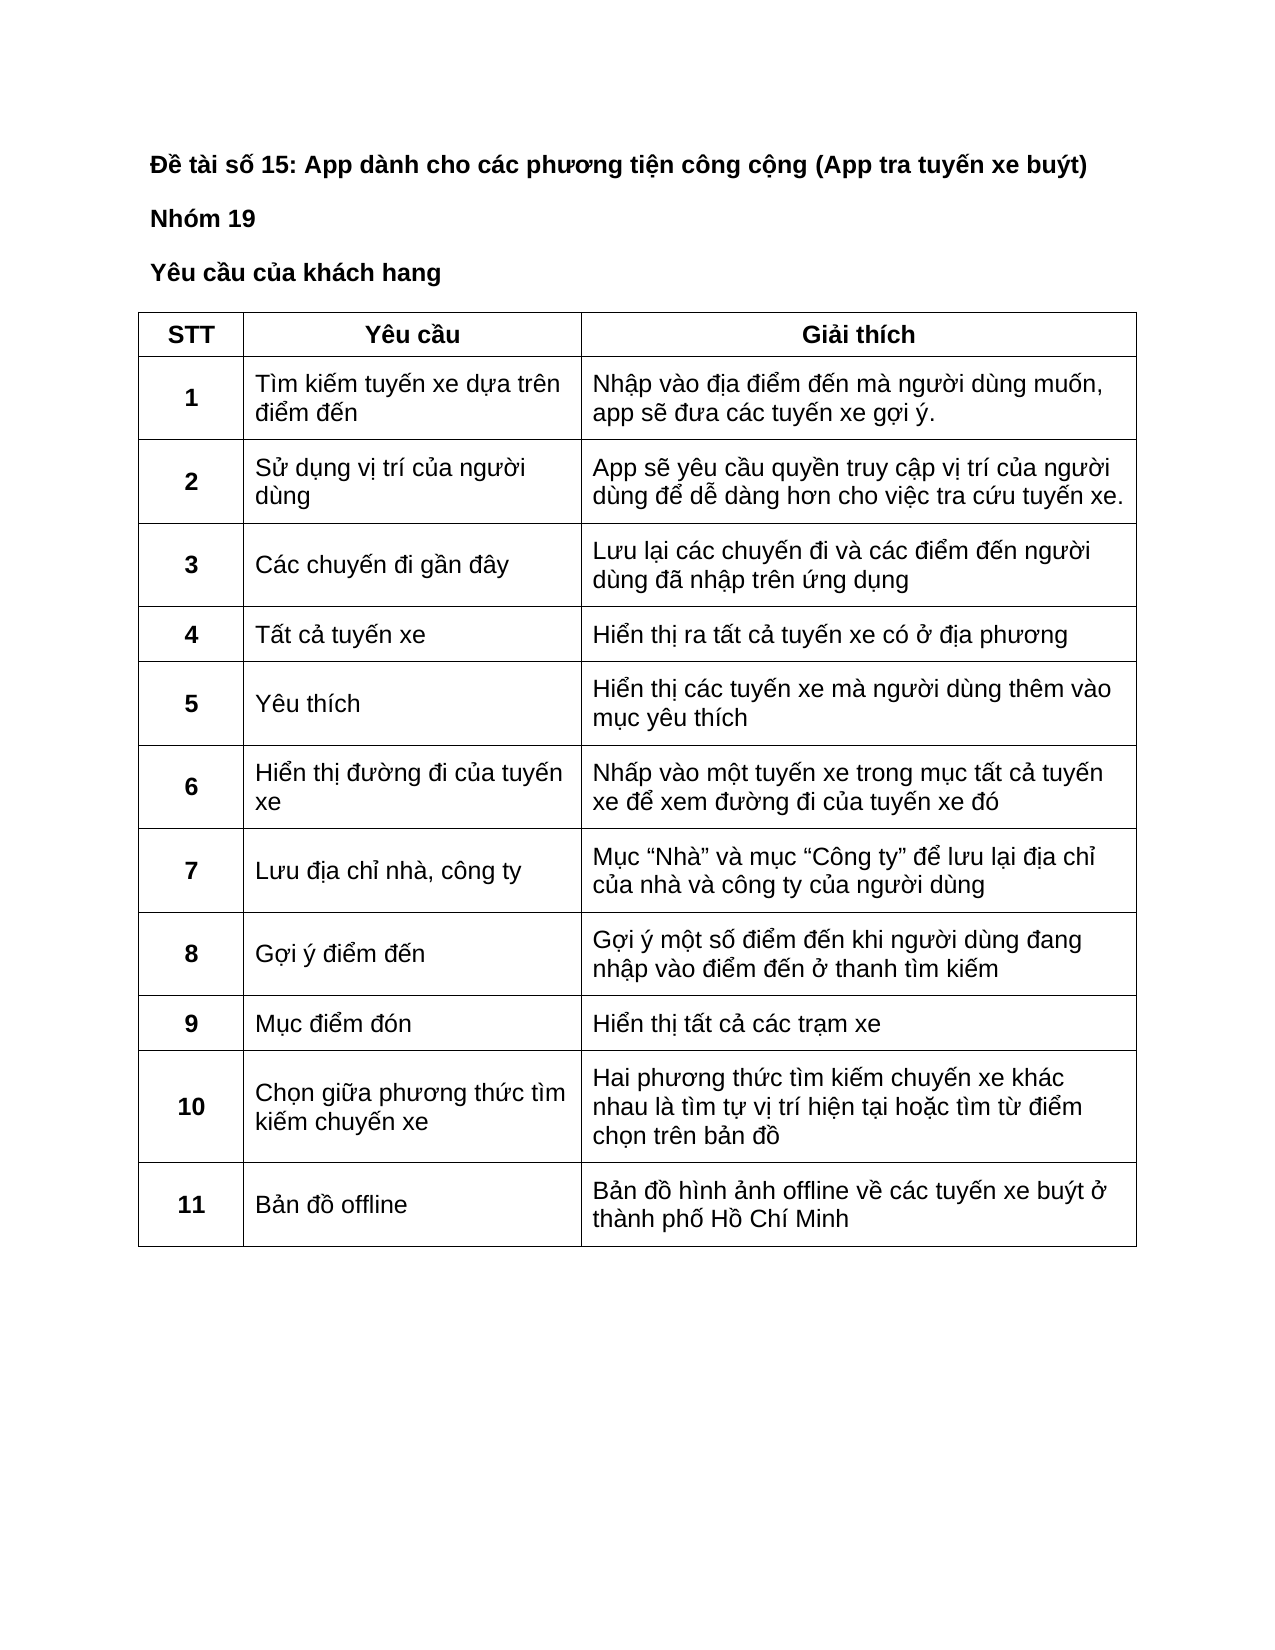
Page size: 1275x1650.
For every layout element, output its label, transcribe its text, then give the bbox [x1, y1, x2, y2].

table_cell Hiển thị ra tất cả tuyến xe có ở địa phương [582, 607, 1136, 661]
table_cell Mục điểm đón [244, 996, 581, 1050]
table_cell Hiển thị tất cả các trạm xe [582, 996, 1136, 1050]
table_cell Nhập vào địa điểm đến mà người dùng muốn, app sẽ đưa các tuyến xe gợi ý. [582, 357, 1136, 439]
table_cell Hiển thị các tuyến xe mà người dùng thêm vào mục yêu thích [582, 662, 1136, 744]
table_cell 5 [139, 662, 243, 744]
table_cell Gợi ý một số điểm đến khi người dùng đang nhập vào điểm đến ở thanh tìm kiếm [582, 913, 1136, 995]
table_cell Yêu thích [244, 662, 581, 744]
table_cell Sử dụng vị trí của người dùng [244, 440, 581, 523]
table_cell 11 [139, 1163, 243, 1246]
table_cell Các chuyến đi gần đây [244, 524, 581, 606]
table_cell 8 [139, 913, 243, 995]
table_cell Lưu lại các chuyến đi và các điểm đến người dùng đã nhập trên ứng dụng [582, 524, 1136, 606]
table_cell Hiển thị đường đi của tuyến xe [244, 746, 581, 828]
table_header Giải thích [582, 313, 1136, 356]
table_cell Bản đồ offline [244, 1163, 581, 1246]
table_header Yêu cầu [244, 313, 581, 356]
table_cell Tìm kiếm tuyến xe dựa trên điểm đến [244, 357, 581, 439]
table_cell Chọn giữa phương thức tìm kiếm chuyến xe [244, 1051, 581, 1162]
table_cell Bản đồ hình ảnh offline về các tuyến xe buýt ở thành phố Hồ Chí Minh [582, 1163, 1136, 1246]
table_cell 7 [139, 829, 243, 912]
table_cell 2 [139, 440, 243, 523]
text Yêu cầu của khách hang [150, 258, 1125, 286]
table_cell Lưu địa chỉ nhà, công ty [244, 829, 581, 912]
text Nhóm 19 [150, 204, 1125, 233]
table_cell 1 [139, 357, 243, 439]
table_cell 6 [139, 746, 243, 828]
table_cell Gợi ý điểm đến [244, 913, 581, 995]
table_cell Tất cả tuyến xe [244, 607, 581, 661]
table_cell Hai phương thức tìm kiếm chuyến xe khác nhau là tìm tự vị trí hiện tại hoặc tìm từ điểm chọn trên bản đồ [582, 1051, 1136, 1162]
text Đề tài số 15: App dành cho các phương tiện công cộng (App tra tuyến xe buýt) [150, 150, 1125, 179]
table_cell App sẽ yêu cầu quyền truy cập vị trí của người dùng để dễ dàng hơn cho việc tra cứu tuyến xe. [582, 440, 1136, 523]
table_cell 4 [139, 607, 243, 661]
table_cell 3 [139, 524, 243, 606]
table_header STT [139, 313, 243, 356]
table_cell 9 [139, 996, 243, 1050]
table_cell Nhấp vào một tuyến xe trong mục tất cả tuyến xe để xem đường đi của tuyến xe đó [582, 746, 1136, 828]
table_cell Mục “Nhà” và mục “Công ty” để lưu lại địa chỉ của nhà và công ty của người dùng [582, 829, 1136, 912]
table_cell 10 [139, 1051, 243, 1162]
